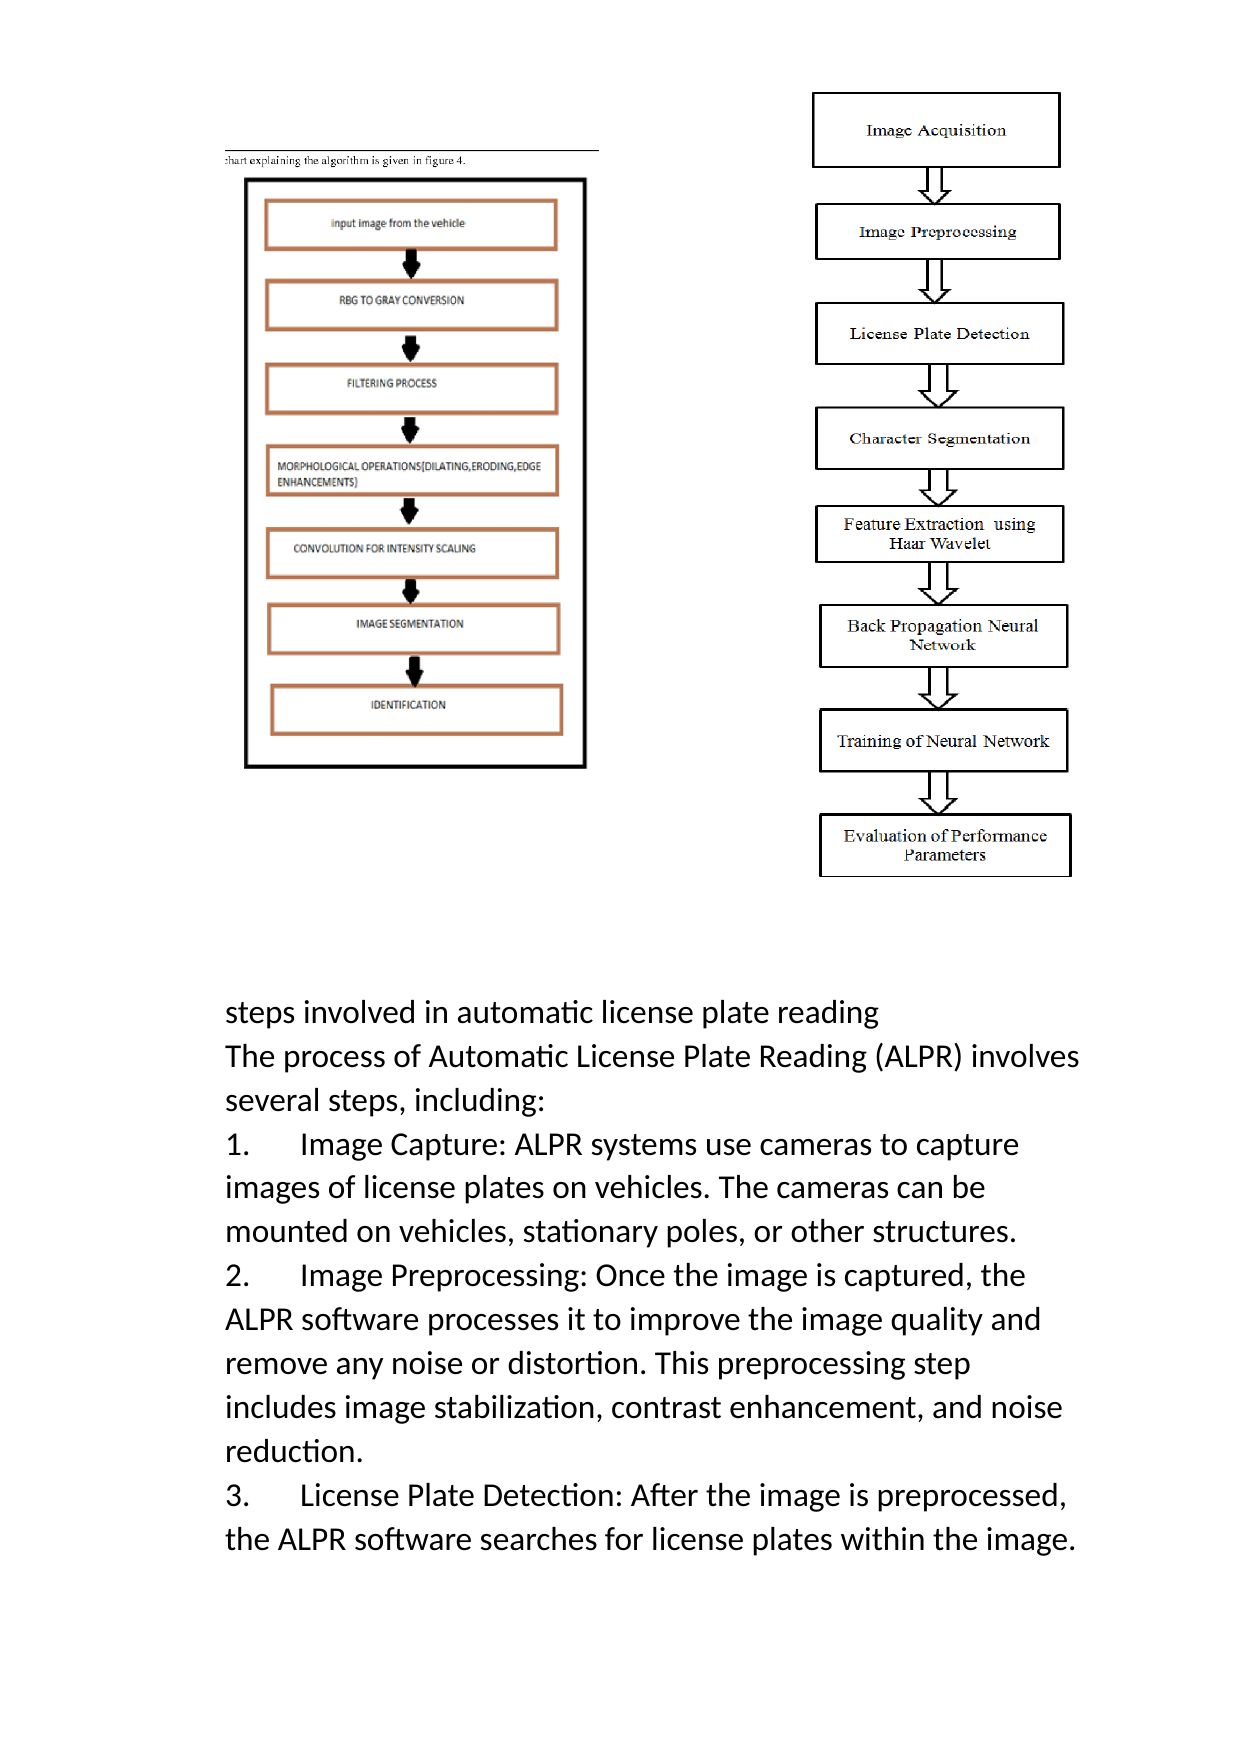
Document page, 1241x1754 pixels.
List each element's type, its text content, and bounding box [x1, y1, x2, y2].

list 1. Image Capture: ALPR systems use cameras to capture images of license plates on vehicles. The cameras can be mounted on vehicles, stationary poles, or other structures. [225, 1122, 1090, 1251]
list The process of Automatic License Plate Reading (ALPR) involves several steps, including: [225, 1034, 1090, 1119]
list 2. Image Preprocessing: Once the image is captured, the ALPR software processes it to improve the image quality and remove any noise or distortion. This preprocessing step includes image stabilization, contrast enhancement, and noise reduction. [225, 1254, 1090, 1471]
picture [810, 90, 1081, 881]
list steps involved in automatic license plate reading [225, 991, 1090, 1031]
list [225, 1474, 1090, 1559]
picture [225, 150, 599, 769]
